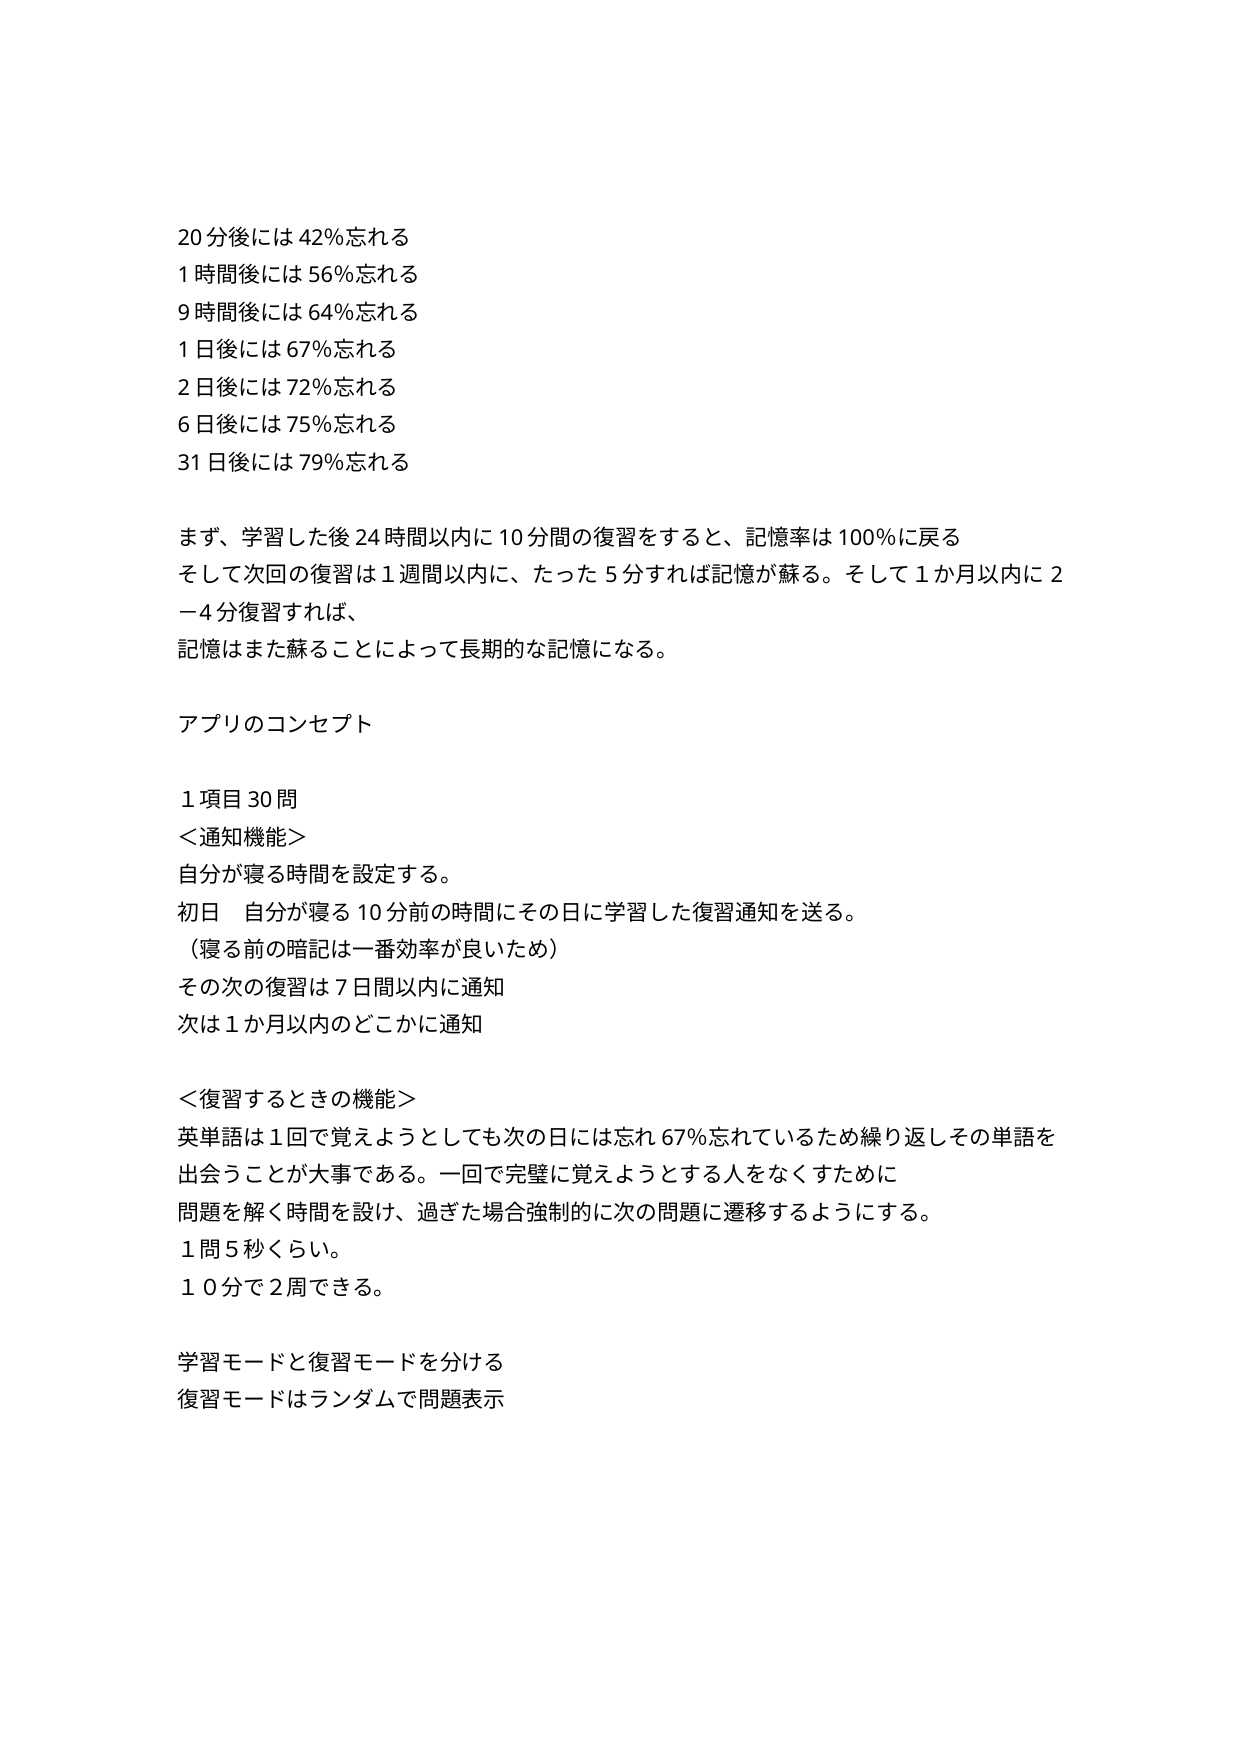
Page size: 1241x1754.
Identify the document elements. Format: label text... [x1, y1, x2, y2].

text 次は１か月以内のどこかに通知 [177, 1004, 1063, 1042]
text １０分で２周できる。 [177, 1267, 1063, 1304]
text アプリのコンセプト [177, 704, 1063, 742]
text 復習モードはランダムで問題表示 [177, 1379, 1063, 1417]
text 9時間後には64％忘れる [177, 292, 1063, 329]
text ＜通知機能＞ [177, 817, 1063, 854]
text 2日後には72％忘れる [177, 367, 1063, 404]
text まず、学習した後24時間以内に10分間の復習をすると、記憶率は100％に戻る [177, 517, 1063, 554]
text 6日後には75％忘れる [177, 404, 1063, 442]
text 出会うことが大事である。一回で完璧に覚えようとする人をなくすために [177, 1154, 1063, 1192]
text ＜復習するときの機能＞ [177, 1079, 1063, 1117]
text 英単語は１回で覚えようとしても次の日には忘れ67％忘れているため繰り返しその単語を [177, 1117, 1063, 1154]
text 31日後には79％忘れる [177, 442, 1063, 479]
text その次の復習は7日間以内に通知 [177, 967, 1063, 1004]
text １項目30問 [177, 779, 1063, 817]
text 学習モードと復習モードを分ける [177, 1342, 1063, 1379]
text 記憶はまた蘇ることによって長期的な記憶になる。 [177, 629, 1063, 667]
text 1日後には67％忘れる [177, 329, 1063, 367]
text 初日 自分が寝る10分前の時間にその日に学習した復習通知を送る。 [177, 892, 1063, 929]
text 問題を解く時間を設け、過ぎた場合強制的に次の問題に遷移するようにする。 [177, 1192, 1063, 1229]
text 1時間後には56％忘れる [177, 254, 1063, 292]
text （寝る前の暗記は一番効率が良いため） [177, 929, 1063, 967]
text １問５秒くらい。 [177, 1229, 1063, 1267]
text 20分後には42％忘れる [177, 217, 1063, 254]
text そして次回の復習は１週間以内に、たった5分すれば記憶が蘇る。そして１か月以内に2－4分復習すれば、 [177, 554, 1063, 629]
text 自分が寝る時間を設定する。 [177, 854, 1063, 892]
